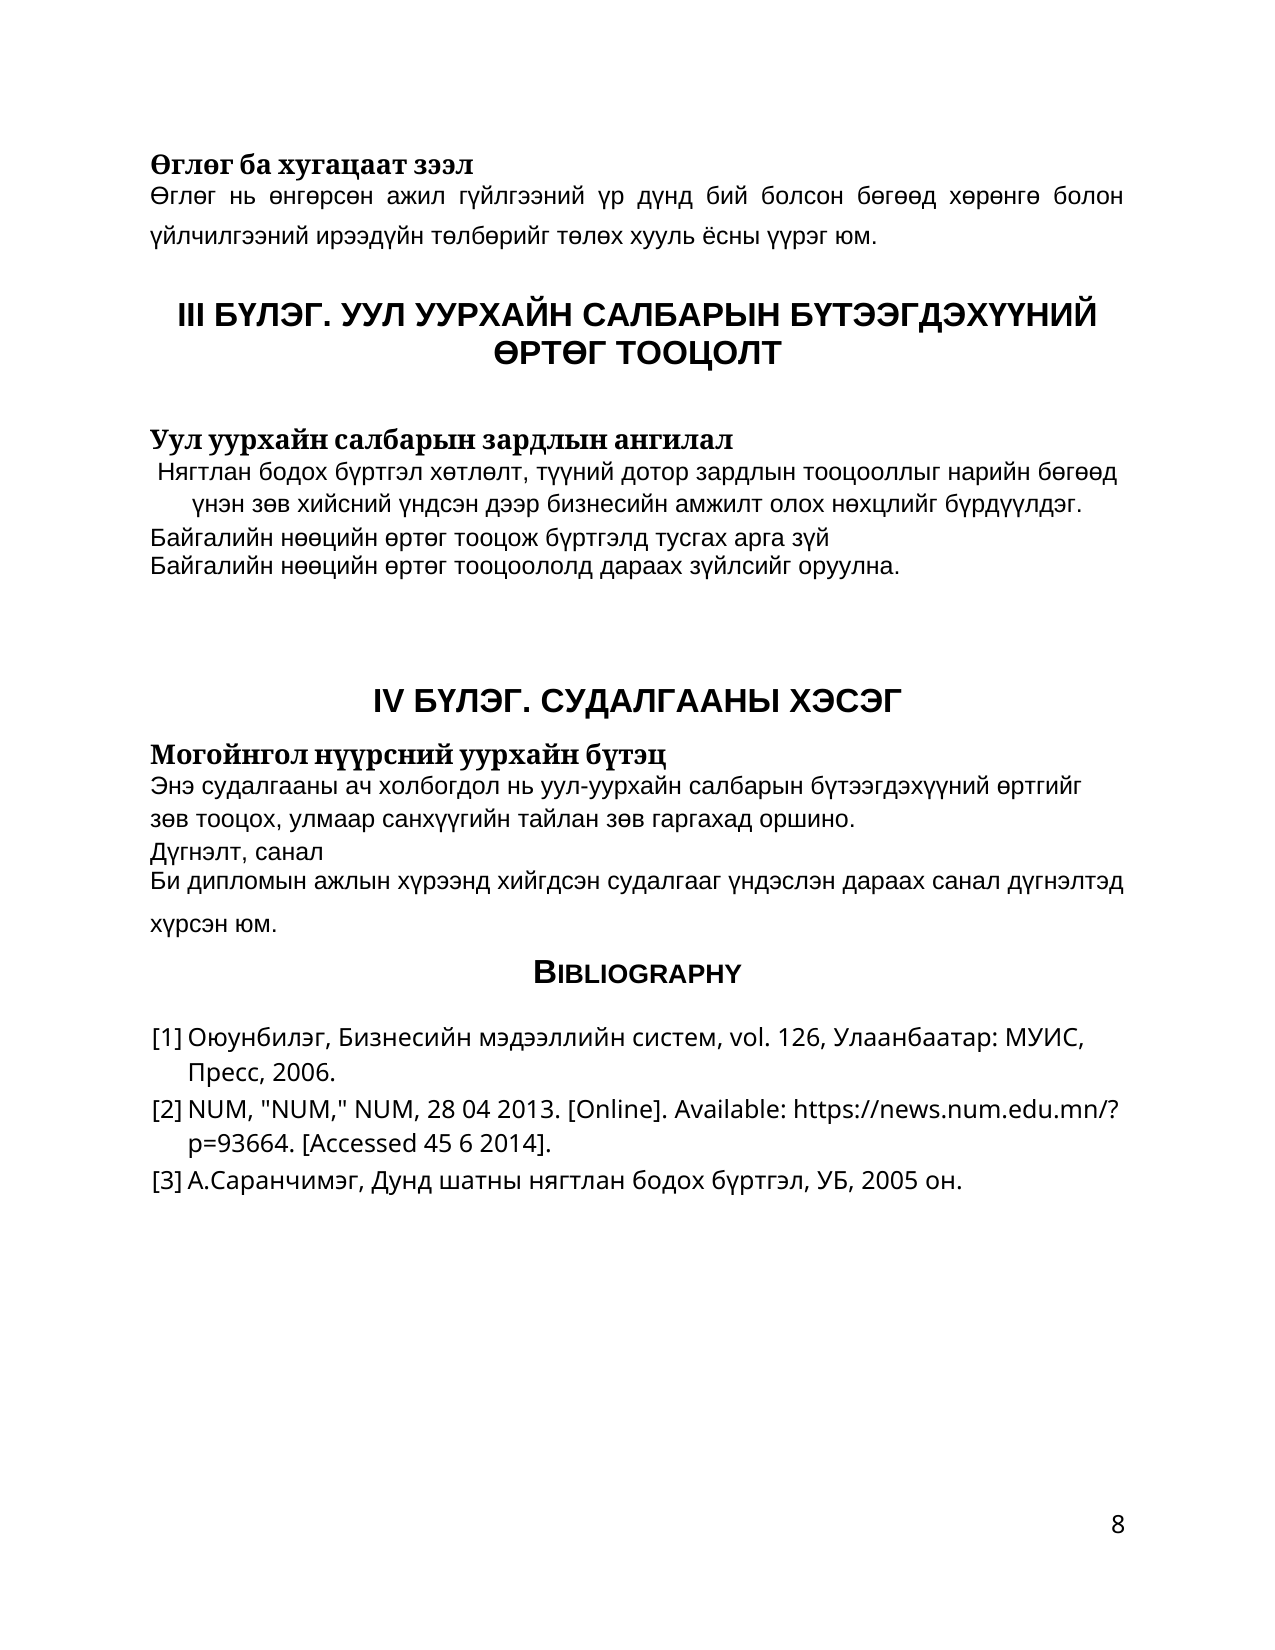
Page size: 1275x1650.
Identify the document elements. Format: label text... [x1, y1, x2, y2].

text Байгалийн нөөцийн өртөг тооцож бүртгэлд тусгах арга зүй [150, 522, 1125, 551]
text Дүгнэлт, санал [150, 837, 1125, 866]
text Энэ судалгааны ач холбогдол нь уул-уурхайн салбарын бүтээгдэхүүний өртгийг зөв тооцох, улмаар санхүүгийн тайлан зөв гаргахад оршино. [150, 771, 1125, 833]
text Байгалийн нөөцийн өртөг тооцоололд дараах зүйлсийг оруулна. [150, 551, 1125, 580]
subtitle III БҮЛЭГ. УУЛ УУРХАЙН САЛБАРЫН БҮТЭЭГДЭХҮҮНИЙ [150, 294, 1125, 333]
text Нягтлан бодох бүртгэл хөтлөлт, түүний дотор зардлын тооцооллыг нарийн бөгөөд үнэн зөв хийсний үндсэн дээр бизнесийн амжилт олох нөхцлийг бүрдүүлдэг. [150, 456, 1125, 518]
subtitle Уул уурхайн салбарын зардлын ангилал [150, 425, 1125, 456]
subtitle Өглөг ба хугацаат зээл [150, 150, 1125, 181]
subtitle IV БҮЛЭГ. СУДАЛГААНЫ ХЭСЭГ [150, 681, 1125, 719]
text Өглөг нь өнгөрсөн ажил гүйлгээний үр дүнд бий болсон бөгөөд хөрөнгө болон үйлчилгээний ирээдүйн төлбөрийг төлөх хууль ёсны үүрэг юм. [150, 181, 1125, 250]
text Би дипломын ажлын хүрээнд хийгдсэн судалгааг үндэслэн дараах санал дүгнэлтэд хүрсэн юм. [150, 866, 1125, 938]
subtitle Могойнгол нүүрсний уурхайн бүтэц [150, 740, 1125, 771]
subtitle ӨРТӨГ ТООЦОЛТ [150, 333, 1125, 371]
